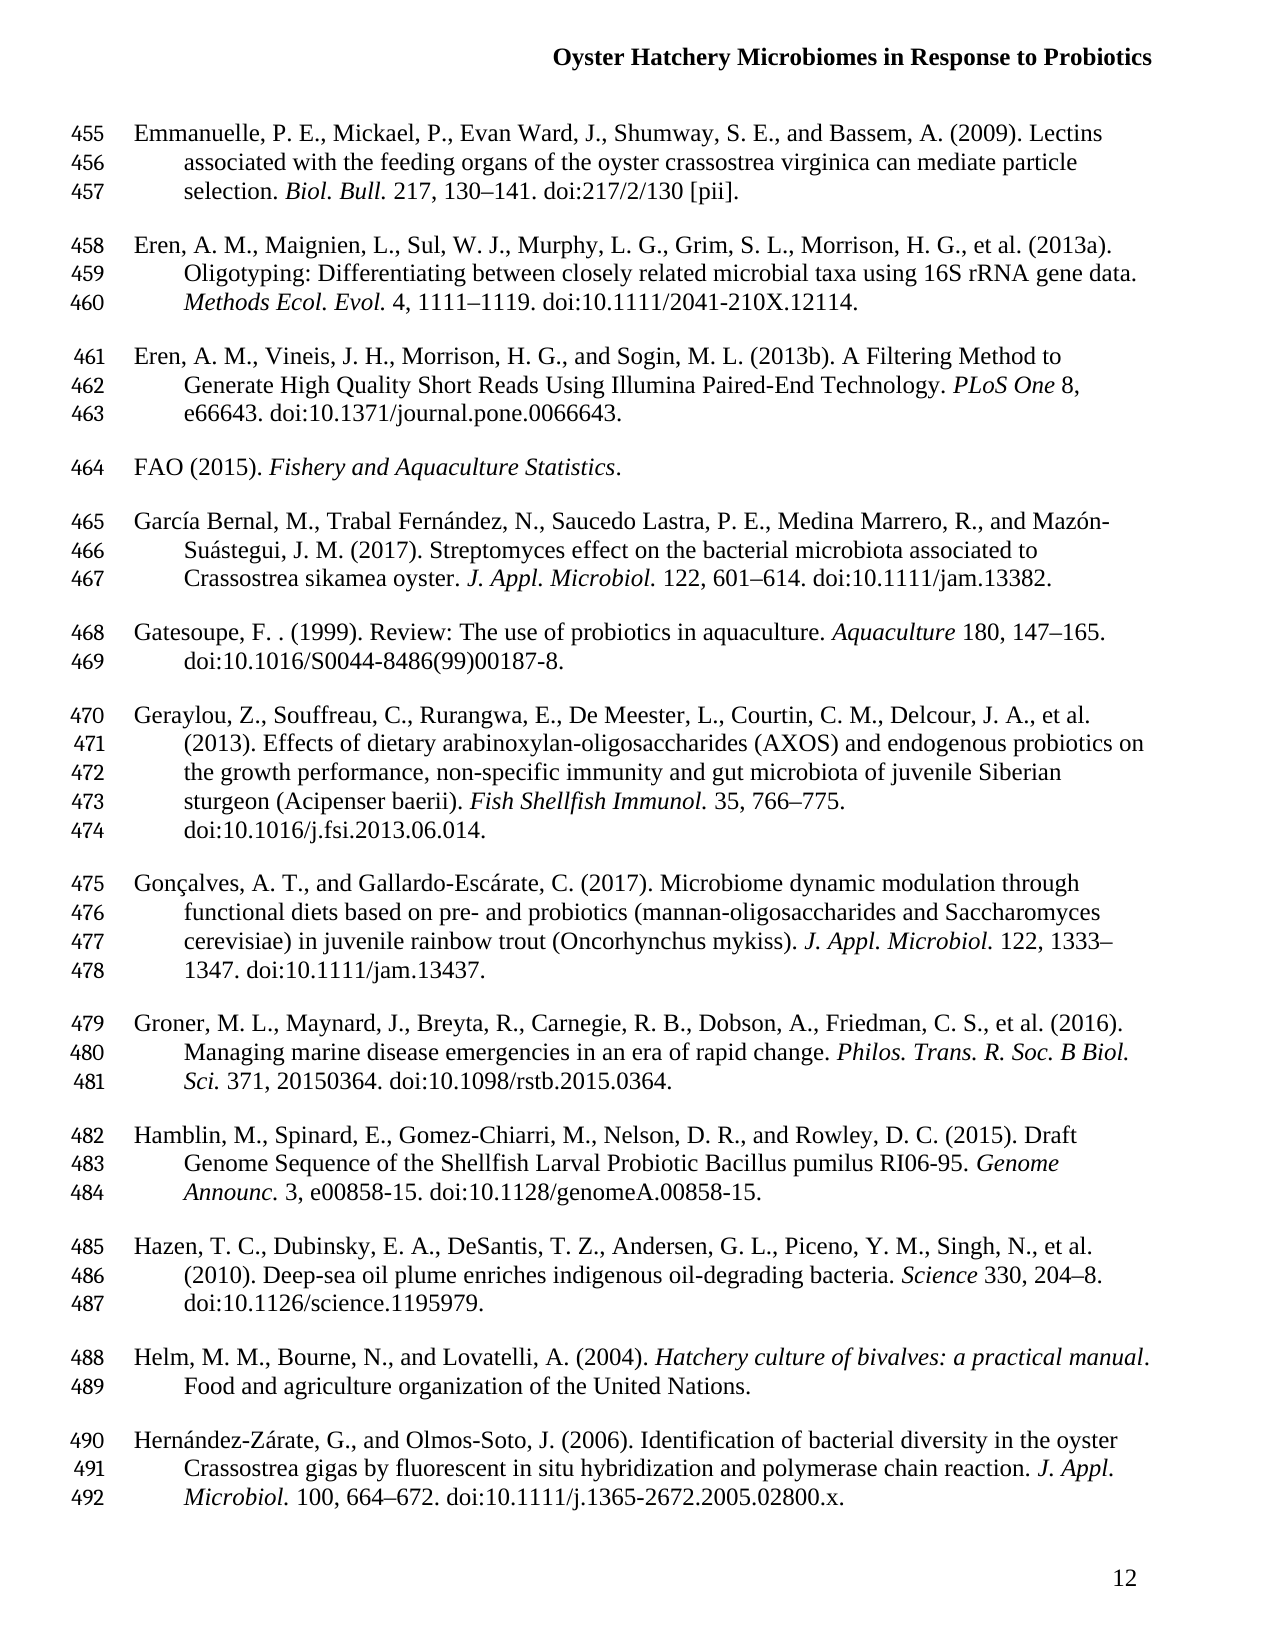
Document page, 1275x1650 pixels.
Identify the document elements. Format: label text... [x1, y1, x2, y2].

text García Bernal, M., Trabal Fernández, N., Saucedo Lastra, P. E., Medina Marrero, R., and Mazón-Suástegui, J. M. (2017). Streptomyces effect on the bacterial microbiota associated to Crassostrea sikamea oyster. J. Appl. Microbiol. 122, 601–614. doi:10.1111/jam.13382. [133, 506, 1152, 592]
text Groner, M. L., Maynard, J., Breyta, R., Carnegie, R. B., Dobson, A., Friedman, C. S., et al. (2016). Managing marine disease emergencies in an era of rapid change. Philos. Trans. R. Soc. B Biol. Sci. 371, 20150364. doi:10.1098/rstb.2015.0364. [133, 1008, 1152, 1095]
text Geraylou, Z., Souffreau, C., Rurangwa, E., De Meester, L., Courtin, C. M., Delcour, J. A., et al. (2013). Effects of dietary arabinoxylan-oligosaccharides (AXOS) and endogenous probiotics on the growth performance, non-specific immunity and gut microbiota of juvenile Siberian sturgeon (Acipenser baerii). Fish Shellfish Immunol. 35, 766–775. doi:10.1016/j.fsi.2013.06.014. [133, 700, 1152, 843]
text Hazen, T. C., Dubinsky, E. A., DeSantis, T. Z., Andersen, G. L., Piceno, Y. M., Singh, N., et al. (2010). Deep-sea oil plume enriches indigenous oil-degrading bacteria. Science 330, 204–8. doi:10.1126/science.1195979. [133, 1231, 1152, 1317]
text Emmanuelle, P. E., Mickael, P., Evan Ward, J., Shumway, S. E., and Bassem, A. (2009). Lectins associated with the feeding organs of the oyster crassostrea virginica can mediate particle selection. Biol. Bull. 217, 130–141. doi:217/2/130 [pii]. [133, 118, 1152, 205]
text Helm, M. M., Bourne, N., and Lovatelli, A. (2004). Hatchery culture of bivalves: a practical manual. Food and agriculture organization of the United Nations. [133, 1342, 1152, 1400]
text FAO (2015). Fishery and Aquaculture Statistics. [133, 452, 1152, 481]
text Eren, A. M., Maignien, L., Sul, W. J., Murphy, L. G., Grim, S. L., Morrison, H. G., et al. (2013a). Oligotyping: Differentiating between closely related microbial taxa using 16S rRNA gene data. Methods Ecol. Evol. 4, 1111–1119. doi:10.1111/2041-210X.12114. [133, 230, 1152, 316]
text Eren, A. M., Vineis, J. H., Morrison, H. G., and Sogin, M. L. (2013b). A Filtering Method to Generate High Quality Short Reads Using Illumina Paired-End Technology. PLoS One 8, e66643. doi:10.1371/journal.pone.0066643. [133, 341, 1152, 427]
text Gonçalves, A. T., and Gallardo-Escárate, C. (2017). Microbiome dynamic modulation through functional diets based on pre- and probiotics (mannan-oligosaccharides and Saccharomyces cerevisiae) in juvenile rainbow trout (Oncorhynchus mykiss). J. Appl. Microbiol. 122, 1333–1347. doi:10.1111/jam.13437. [133, 868, 1152, 983]
text Hamblin, M., Spinard, E., Gomez-Chiarri, M., Nelson, D. R., and Rowley, D. C. (2015). Draft Genome Sequence of the Shellfish Larval Probiotic Bacillus pumilus RI06-95. Genome Announc. 3, e00858-15. doi:10.1128/genomeA.00858-15. [133, 1120, 1152, 1206]
text Gatesoupe, F. . (1999). Review: The use of probiotics in aquaculture. Aquaculture 180, 147–165. doi:10.1016/S0044-8486(99)00187-8. [133, 617, 1152, 675]
text Hernández-Zárate, G., and Olmos-Soto, J. (2006). Identification of bacterial diversity in the oyster Crassostrea gigas by fluorescent in situ hybridization and polymerase chain reaction. J. Appl. Microbiol. 100, 664–672. doi:10.1111/j.1365-2672.2005.02800.x. [133, 1425, 1152, 1511]
